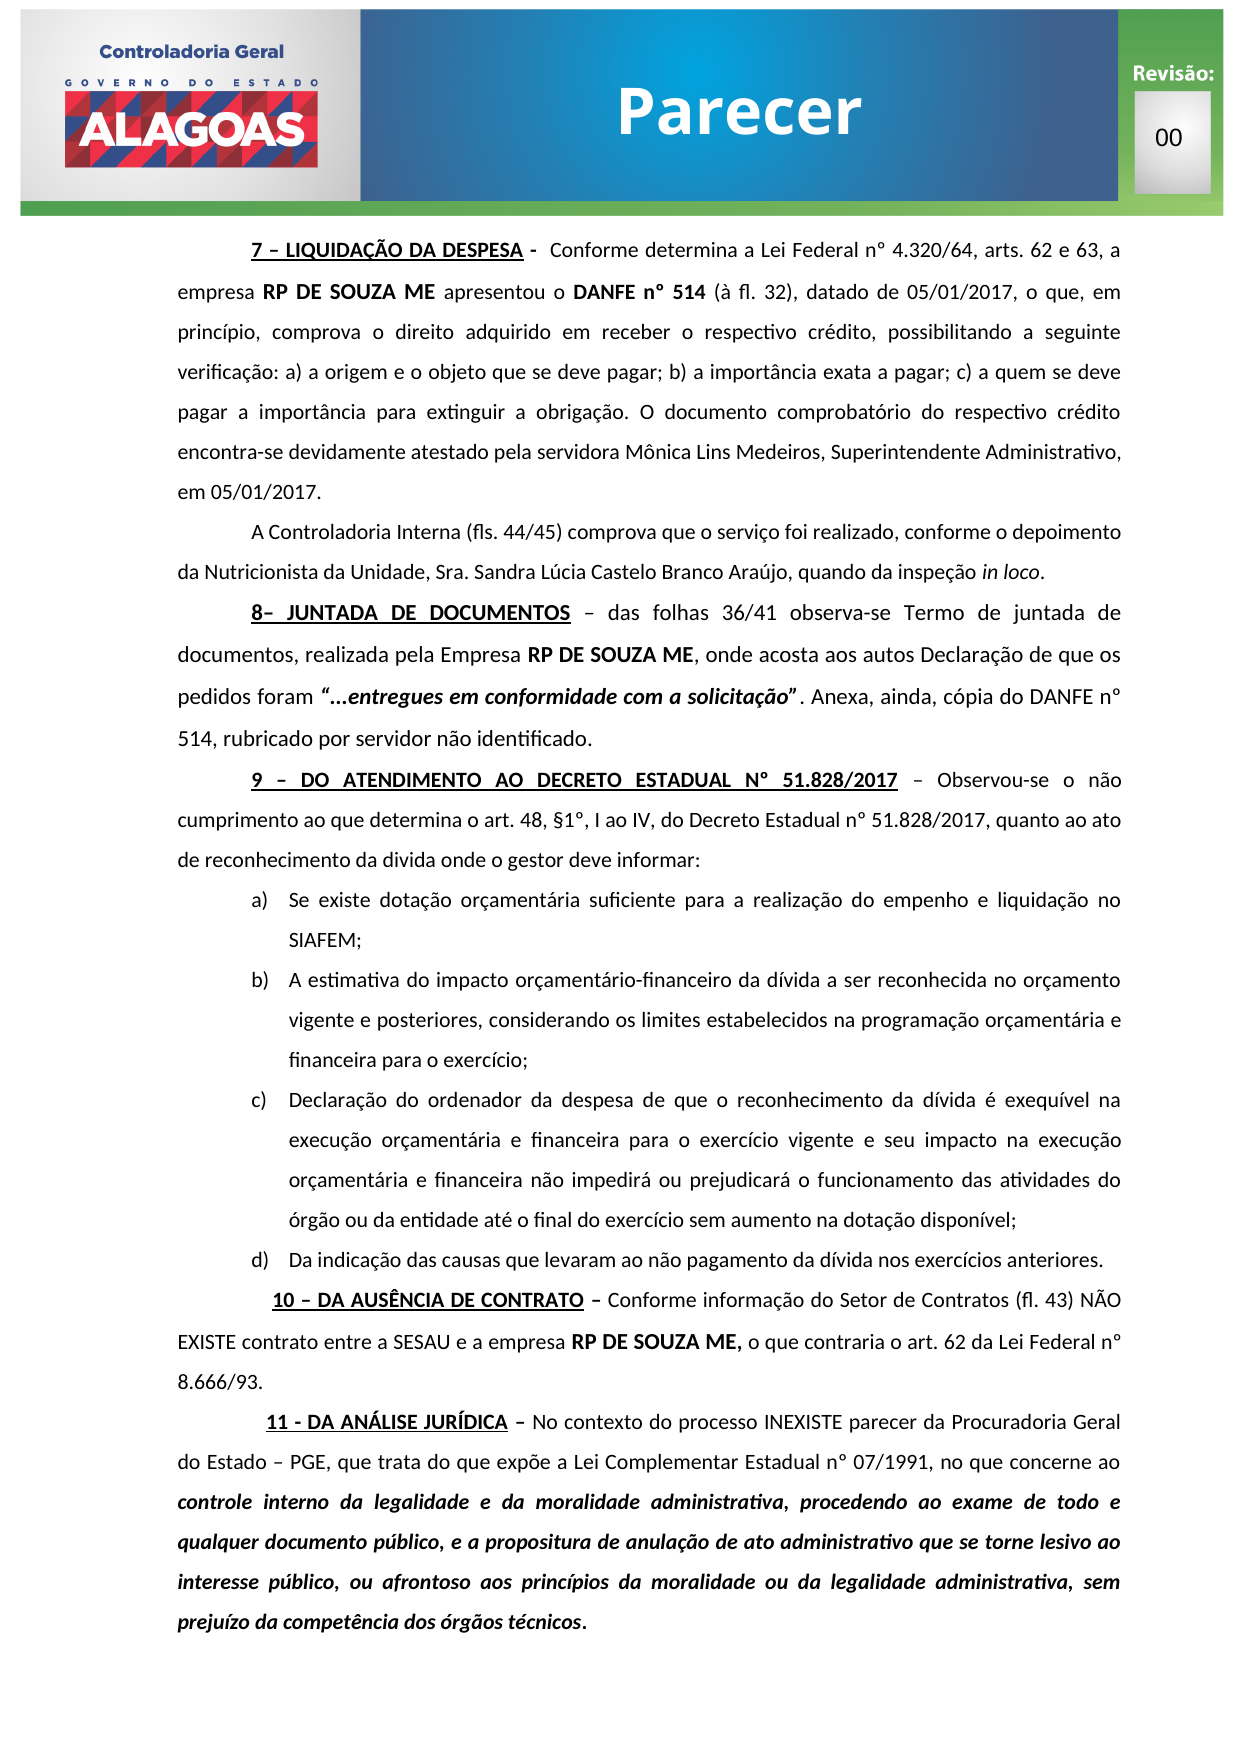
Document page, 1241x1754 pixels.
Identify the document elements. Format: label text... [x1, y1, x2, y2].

list A estimativa do impacto orçamentário-financeiro da dívida a ser reconhecida no orçamento vigente e posteriores, considerando os limites estabelecidos na programação orçamentária e financeira para o exercício; [251, 966, 1122, 1073]
text 7 – LIQUIDAÇÃO DA DESPESA - Conforme determina a Lei Federal nº 4.320/64, arts. 62 e 63, a empresa RP DE SOUZA ME apresentou o DANFE nº 514 (à fl. 32), datado de 05/01/2017, o que, em princípio, comprova o direito adquirido em receber o respectivo crédito, possibilitando a seguinte verificação: a) a origem e o objeto que se deve pagar; b) a importância exata a pagar; c) a quem se deve pagar a importância para extinguir a obrigação. O documento comprobatório do respectivo crédito encontra-se devidamente atestado pela servidora Mônica Lins Medeiros, Superintendente Administrativo, em 05/01/2017. [177, 236, 1122, 505]
list Da indicação das causas que levaram ao não pagamento da dívida nos exercícios anteriores. [251, 1246, 1122, 1273]
list Se existe dotação orçamentária suficiente para a realização do empenho e liquidação no SIAFEM; [251, 886, 1122, 953]
text 11 - DA ANÁLISE JURÍDICA – No contexto do processo INEXISTE parecer da Procuradoria Geral do Estado – PGE, que trata do que expõe a Lei Complementar Estadual nº 07/1991, no que concerne ao controle interno da legalidade e da moralidade administrativa, procedendo ao exame de todo e qualquer documento público, e a propositura de anulação de ato administrativo que se torne lesivo ao interesse público, ou afrontoso aos princípios da moralidade ou da legalidade administrativa, sem prejuízo da competência dos órgãos técnicos. [177, 1408, 1122, 1635]
text 9 – DO ATENDIMENTO AO DECRETO ESTADUAL Nº 51.828/2017 – Observou-se o não cumprimento ao que determina o art. 48, §1º, I ao IV, do Decreto Estadual nº 51.828/2017, quanto ao ato de reconhecimento da divida onde o gestor deve informar: [177, 766, 1122, 873]
text 10 – DA AUSÊNCIA DE CONTRATO – Conforme informação do Setor de Contratos (fl. 43) NÃO EXISTE contrato entre a SESAU e a empresa RP DE SOUZA ME, o que contraria o art. 62 da Lei Federal nº 8.666/93. [177, 1286, 1122, 1395]
list Declaração do ordenador da despesa de que o reconhecimento da dívida é exequível na execução orçamentária e financeira para o exercício vigente e seu impacto na execução orçamentária e financeira não impedirá ou prejudicará o funcionamento das atividades do órgão ou da entidade até o final do exercício sem aumento na dotação disponível; [251, 1086, 1122, 1233]
text 8– JUNTADA DE DOCUMENTOS – das folhas 36/41 observa-se Termo de juntada de documentos, realizada pela Empresa RP DE SOUZA ME, onde acosta aos autos Declaração de que os pedidos foram “...entregues em conformidade com a solicitação”. Anexa, ainda, cópia do DANFE nº 514, rubricado por servidor não identificado. [177, 598, 1122, 752]
text A Controladoria Interna (fls. 44/45) comprova que o serviço foi realizado, conforme o depoimento da Nutricionista da Unidade, Sra. Sandra Lúcia Castelo Branco Araújo, quando da inspeção in loco. [177, 518, 1122, 585]
picture [20, 9, 1224, 216]
